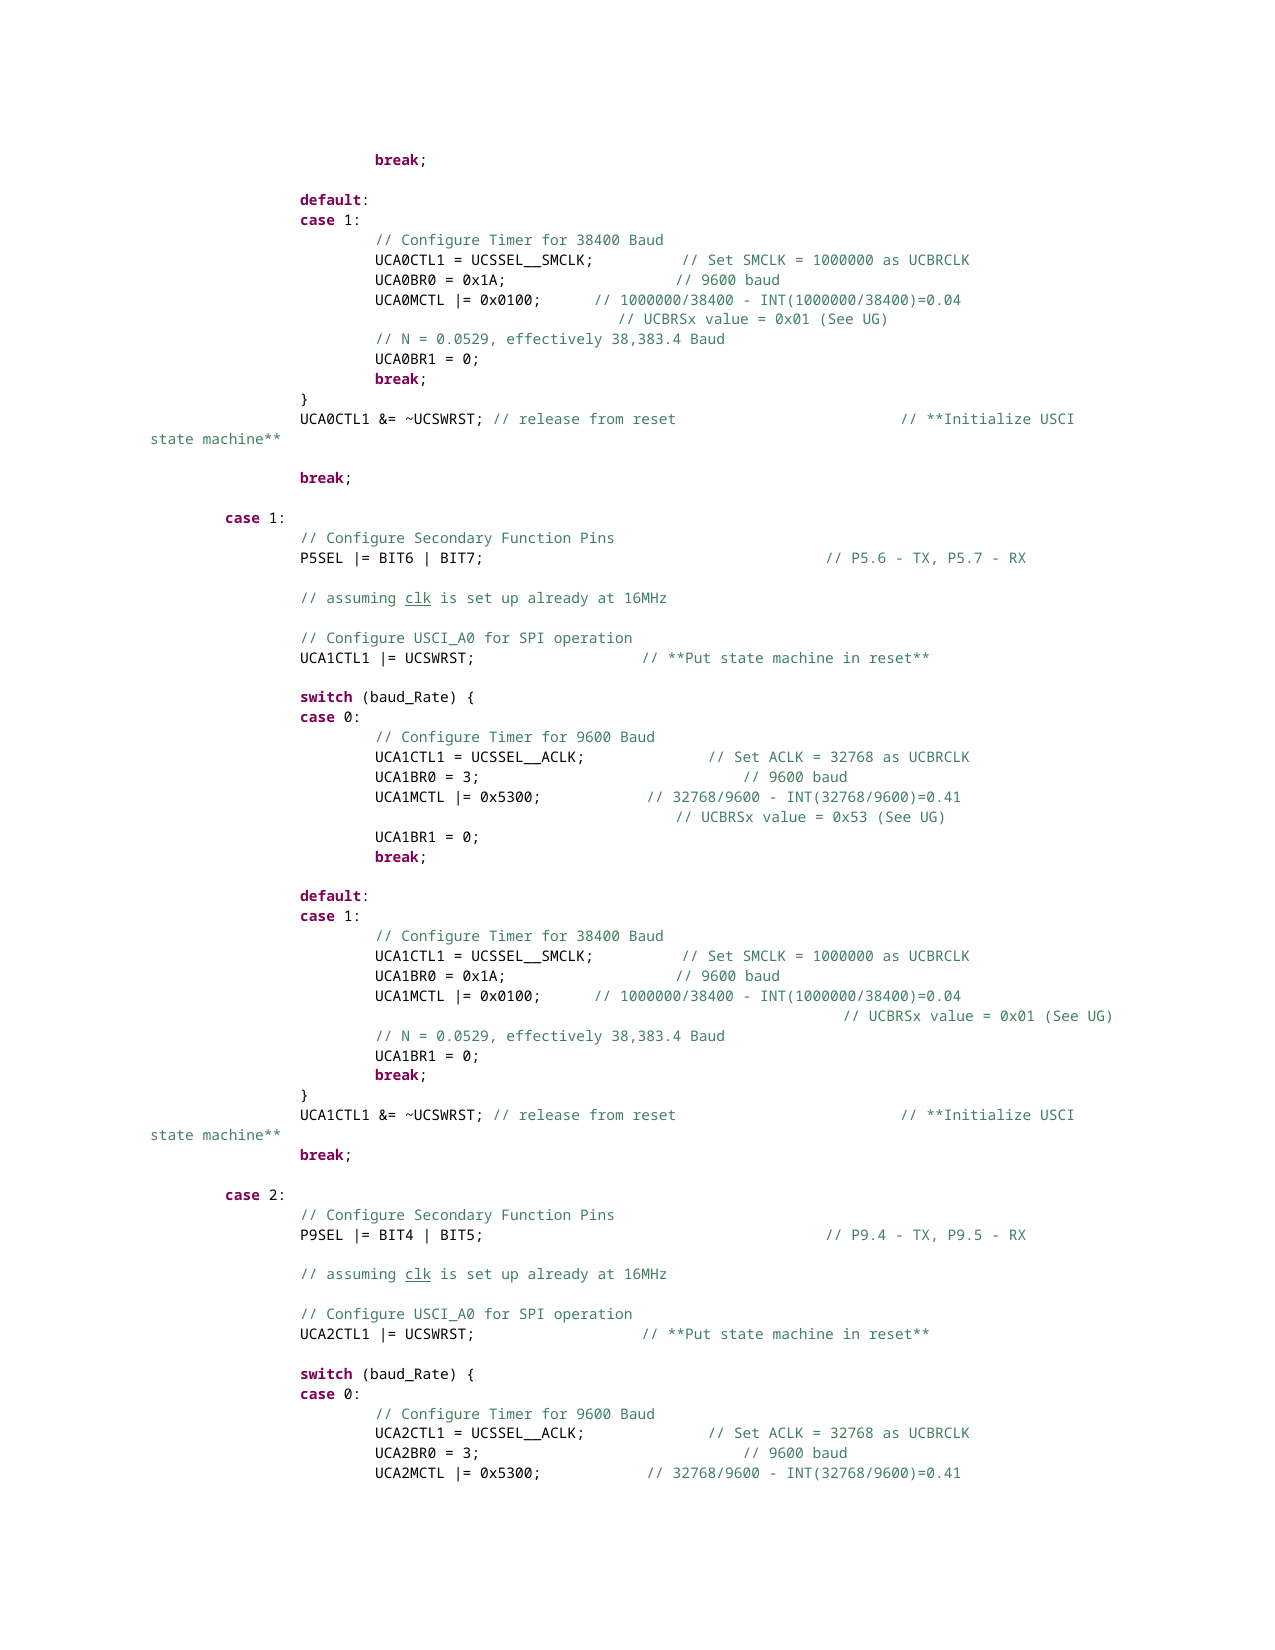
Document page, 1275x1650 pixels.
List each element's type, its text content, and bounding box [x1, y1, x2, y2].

text // N = 0.0529, effectively 38,383.4 Baud [150, 1025, 1125, 1045]
text UCA0CTL1 &= ~UCSWRST; // release from reset // **Initialize USCI state machine** [150, 409, 1125, 448]
text UCA2CTL1 = UCSSEL__ACLK; // Set ACLK = 32768 as UCBRCLK [150, 1423, 1125, 1443]
text UCA2BR0 = 3; // 9600 baud [150, 1443, 1125, 1463]
text // assuming clk is set up already at 16MHz [150, 1264, 1125, 1284]
text case 1: [150, 210, 1125, 229]
text case 1: [150, 508, 1125, 528]
text break; [150, 468, 1125, 488]
text default: [150, 886, 1125, 906]
text // Configure Timer for 9600 Baud [150, 1403, 1125, 1423]
text default: [150, 190, 1125, 210]
text } [150, 1085, 1125, 1105]
text // Configure Secondary Function Pins [150, 1204, 1125, 1224]
text UCA2MCTL |= 0x5300; // 32768/9600 - INT(32768/9600)=0.41 [150, 1463, 1125, 1483]
text // UCBRSx value = 0x53 (See UG) [150, 807, 1125, 826]
text UCA1MCTL |= 0x5300; // 32768/9600 - INT(32768/9600)=0.41 [150, 787, 1125, 807]
text // N = 0.0529, effectively 38,383.4 Baud [150, 329, 1125, 349]
text case 0: [150, 1383, 1125, 1403]
text break; [150, 846, 1125, 866]
text // Configure Timer for 38400 Baud [150, 229, 1125, 249]
text // Configure Timer for 9600 Baud [150, 727, 1125, 747]
text // UCBRSx value = 0x01 (See UG) [150, 309, 1125, 329]
text // assuming clk is set up already at 16MHz [150, 588, 1125, 608]
text break; [150, 369, 1125, 389]
text UCA2CTL1 |= UCSWRST; // **Put state machine in reset** [150, 1324, 1125, 1344]
text switch (baud_Rate) { [150, 687, 1125, 707]
text // Configure Secondary Function Pins [150, 528, 1125, 548]
text UCA1MCTL |= 0x0100; // 1000000/38400 - INT(1000000/38400)=0.04 [150, 986, 1125, 1006]
text // Configure Timer for 38400 Baud [150, 926, 1125, 946]
text break; [150, 1065, 1125, 1085]
text // UCBRSx value = 0x01 (See UG) [150, 1006, 1125, 1025]
text UCA1CTL1 |= UCSWRST; // **Put state machine in reset** [150, 647, 1125, 667]
text UCA0BR0 = 0x1A; // 9600 baud [150, 269, 1125, 289]
text UCA0MCTL |= 0x0100; // 1000000/38400 - INT(1000000/38400)=0.04 [150, 289, 1125, 309]
text UCA0CTL1 = UCSSEL__SMCLK; // Set SMCLK = 1000000 as UCBRCLK [150, 249, 1125, 269]
text // Configure USCI_A0 for SPI operation [150, 627, 1125, 647]
text UCA1CTL1 = UCSSEL__ACLK; // Set ACLK = 32768 as UCBRCLK [150, 747, 1125, 767]
text UCA1CTL1 &= ~UCSWRST; // release from reset // **Initialize USCI state machine** [150, 1105, 1125, 1145]
text UCA1BR0 = 3; // 9600 baud [150, 767, 1125, 787]
text case 1: [150, 906, 1125, 926]
text UCA1BR0 = 0x1A; // 9600 baud [150, 966, 1125, 986]
text case 0: [150, 707, 1125, 727]
text UCA0BR1 = 0; [150, 349, 1125, 369]
text break; [150, 150, 1125, 170]
text UCA1CTL1 = UCSSEL__SMCLK; // Set SMCLK = 1000000 as UCBRCLK [150, 946, 1125, 966]
text P9SEL |= BIT4 | BIT5; // P9.4 - TX, P9.5 - RX [150, 1224, 1125, 1244]
text // Configure USCI_A0 for SPI operation [150, 1304, 1125, 1324]
text case 2: [150, 1184, 1125, 1204]
text } [150, 389, 1125, 409]
text UCA1BR1 = 0; [150, 826, 1125, 846]
text break; [150, 1145, 1125, 1165]
text UCA1BR1 = 0; [150, 1045, 1125, 1065]
text P5SEL |= BIT6 | BIT7; // P5.6 - TX, P5.7 - RX [150, 548, 1125, 568]
text switch (baud_Rate) { [150, 1364, 1125, 1383]
